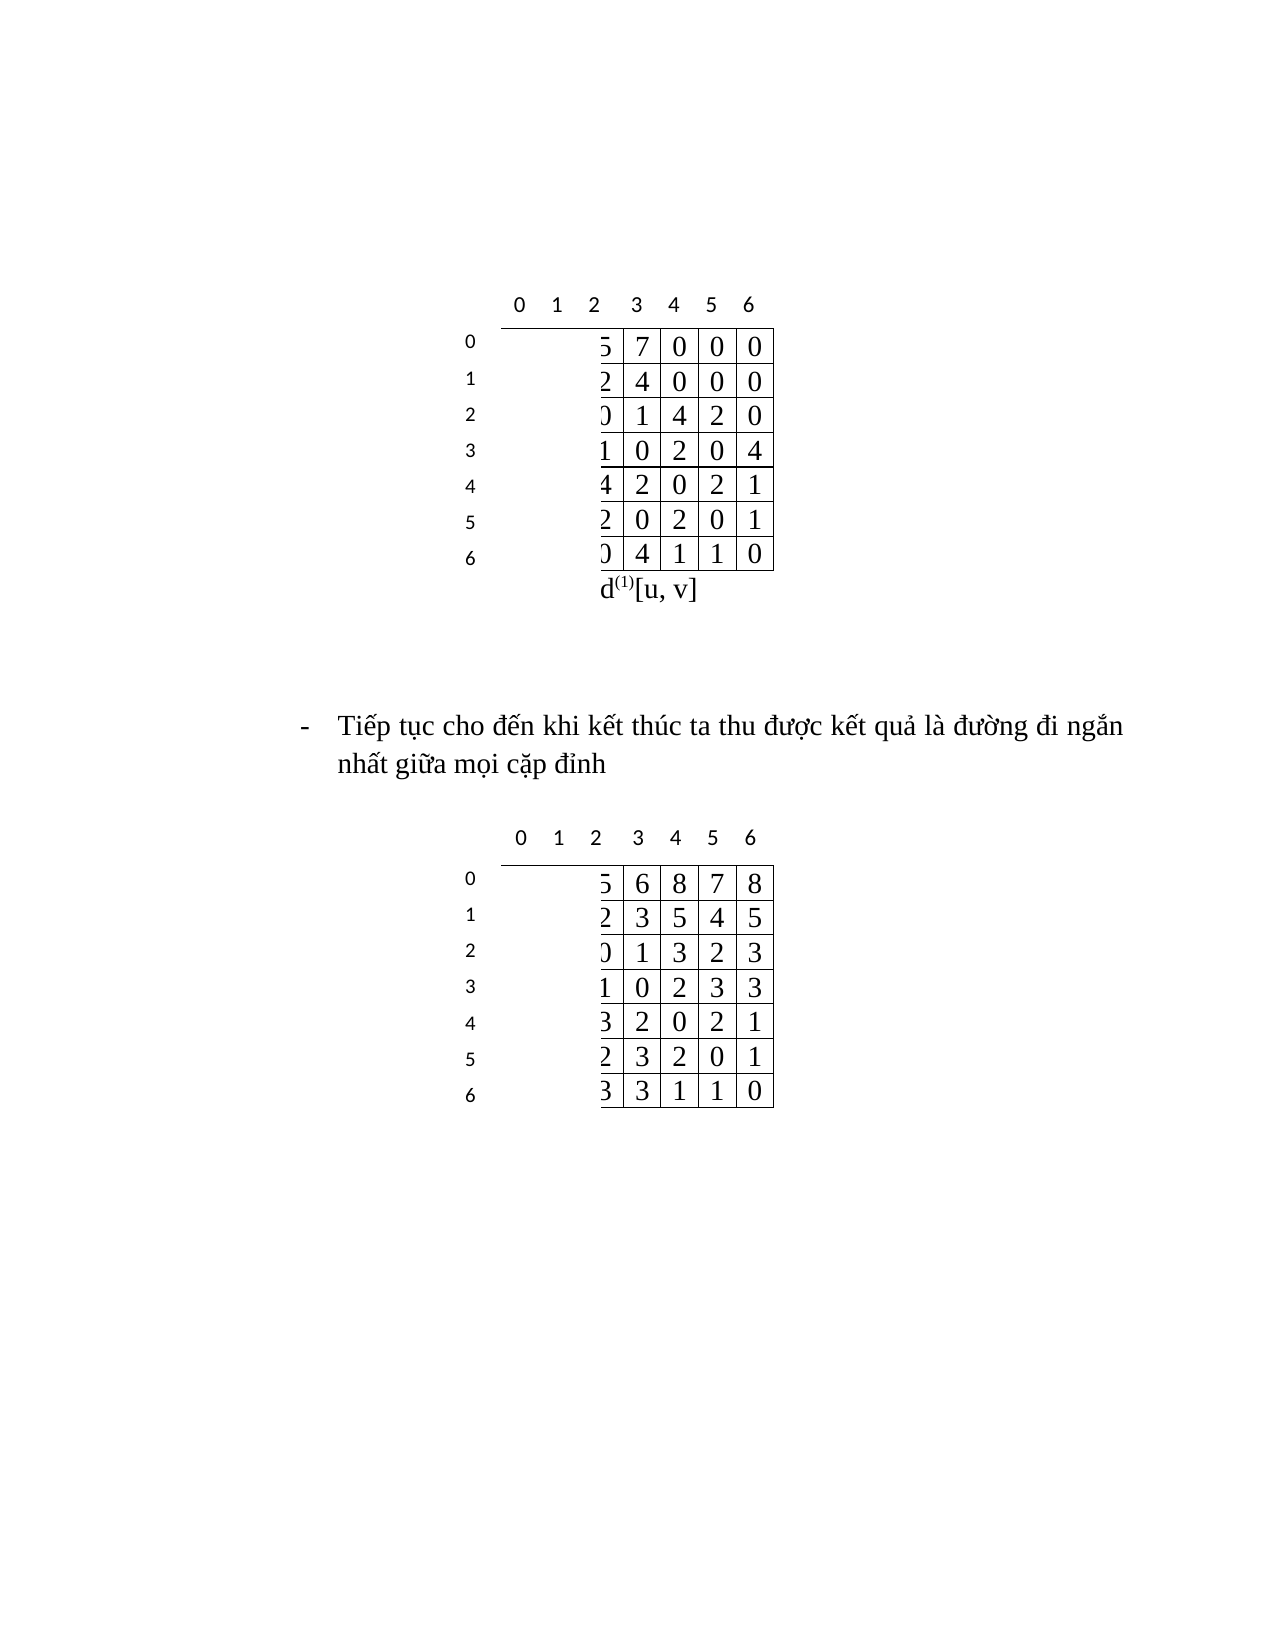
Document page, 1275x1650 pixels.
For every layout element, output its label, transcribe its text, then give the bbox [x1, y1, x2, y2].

table_header 5 [601, 866, 623, 899]
table_cell 0 [601, 935, 623, 969]
text d(1)[u, v] [525, 571, 1125, 605]
table_cell 2 [661, 502, 698, 536]
table_cell 0 [601, 398, 623, 432]
table_cell 0 [601, 537, 623, 570]
table_cell 1 [737, 502, 773, 536]
table_cell 2 [661, 1039, 698, 1072]
table_cell 3 [699, 970, 736, 1003]
table_header 7 [699, 866, 736, 899]
table_cell 1 [699, 537, 736, 570]
table_cell 4 [699, 901, 736, 934]
table_header 0 [661, 329, 698, 363]
table_cell 3 [601, 1004, 623, 1038]
table_cell 2 [601, 364, 623, 397]
table_cell 0 [661, 1004, 698, 1038]
table_cell 0 [699, 364, 736, 397]
table_header 0 [737, 329, 773, 363]
table_cell 2 [699, 935, 736, 969]
table_cell 0 [699, 1039, 736, 1072]
table_cell 3 [661, 935, 698, 969]
table_cell 1 [661, 1074, 698, 1107]
table_cell 0 [624, 433, 660, 466]
table_cell 4 [624, 537, 660, 570]
table_cell 0 [699, 433, 736, 466]
table_cell 1 [624, 935, 660, 969]
table_cell 5 [737, 901, 773, 934]
table_cell 1 [661, 537, 698, 570]
table_cell 2 [661, 433, 698, 466]
table_cell 2 [624, 468, 660, 501]
table_cell 1 [699, 1074, 736, 1107]
table_header 8 [737, 866, 773, 899]
table_cell 4 [601, 468, 623, 501]
table_cell 0 [737, 364, 773, 397]
table_header 6 [624, 866, 660, 899]
table_cell 1 [601, 433, 623, 466]
table_cell 1 [737, 468, 773, 501]
table_cell 0 [624, 970, 660, 1003]
table_cell 1 [737, 1004, 773, 1038]
table_cell 0 [661, 468, 698, 501]
table_header 5 [601, 329, 623, 363]
table_cell 0 [737, 537, 773, 570]
table_cell 2 [699, 468, 736, 501]
table_header 8 [661, 866, 698, 899]
table_cell 1 [601, 970, 623, 1003]
table_cell 3 [601, 1074, 623, 1107]
table_cell 5 [661, 901, 698, 934]
table_cell 2 [601, 901, 623, 934]
table_cell 4 [661, 398, 698, 432]
table_cell 4 [624, 364, 660, 397]
table_cell 2 [699, 398, 736, 432]
table_header 0 [699, 329, 736, 363]
table_header 7 [624, 329, 660, 363]
table_cell 4 [737, 433, 773, 466]
table_cell 0 [737, 1074, 773, 1107]
table_cell 2 [601, 1039, 623, 1072]
table_cell 1 [737, 1039, 773, 1072]
table_cell 1 [624, 398, 660, 432]
table_cell 2 [699, 1004, 736, 1038]
table_cell 3 [624, 1074, 660, 1107]
table_cell 2 [601, 502, 623, 536]
table_cell 3 [624, 1039, 660, 1072]
table_cell 3 [737, 935, 773, 969]
table_cell 0 [661, 364, 698, 397]
table_cell 3 [737, 970, 773, 1003]
table_cell 0 [624, 502, 660, 536]
table_cell 3 [624, 901, 660, 934]
table_cell 0 [699, 502, 736, 536]
list Tiếp tục cho đến khi kết thúc ta thu được kết quả là đường đi ngắn nhất giữa mọi cặp đỉnh [300, 708, 1125, 780]
table_cell 2 [661, 970, 698, 1003]
table_cell 0 [737, 398, 773, 432]
table_cell 2 [624, 1004, 660, 1038]
